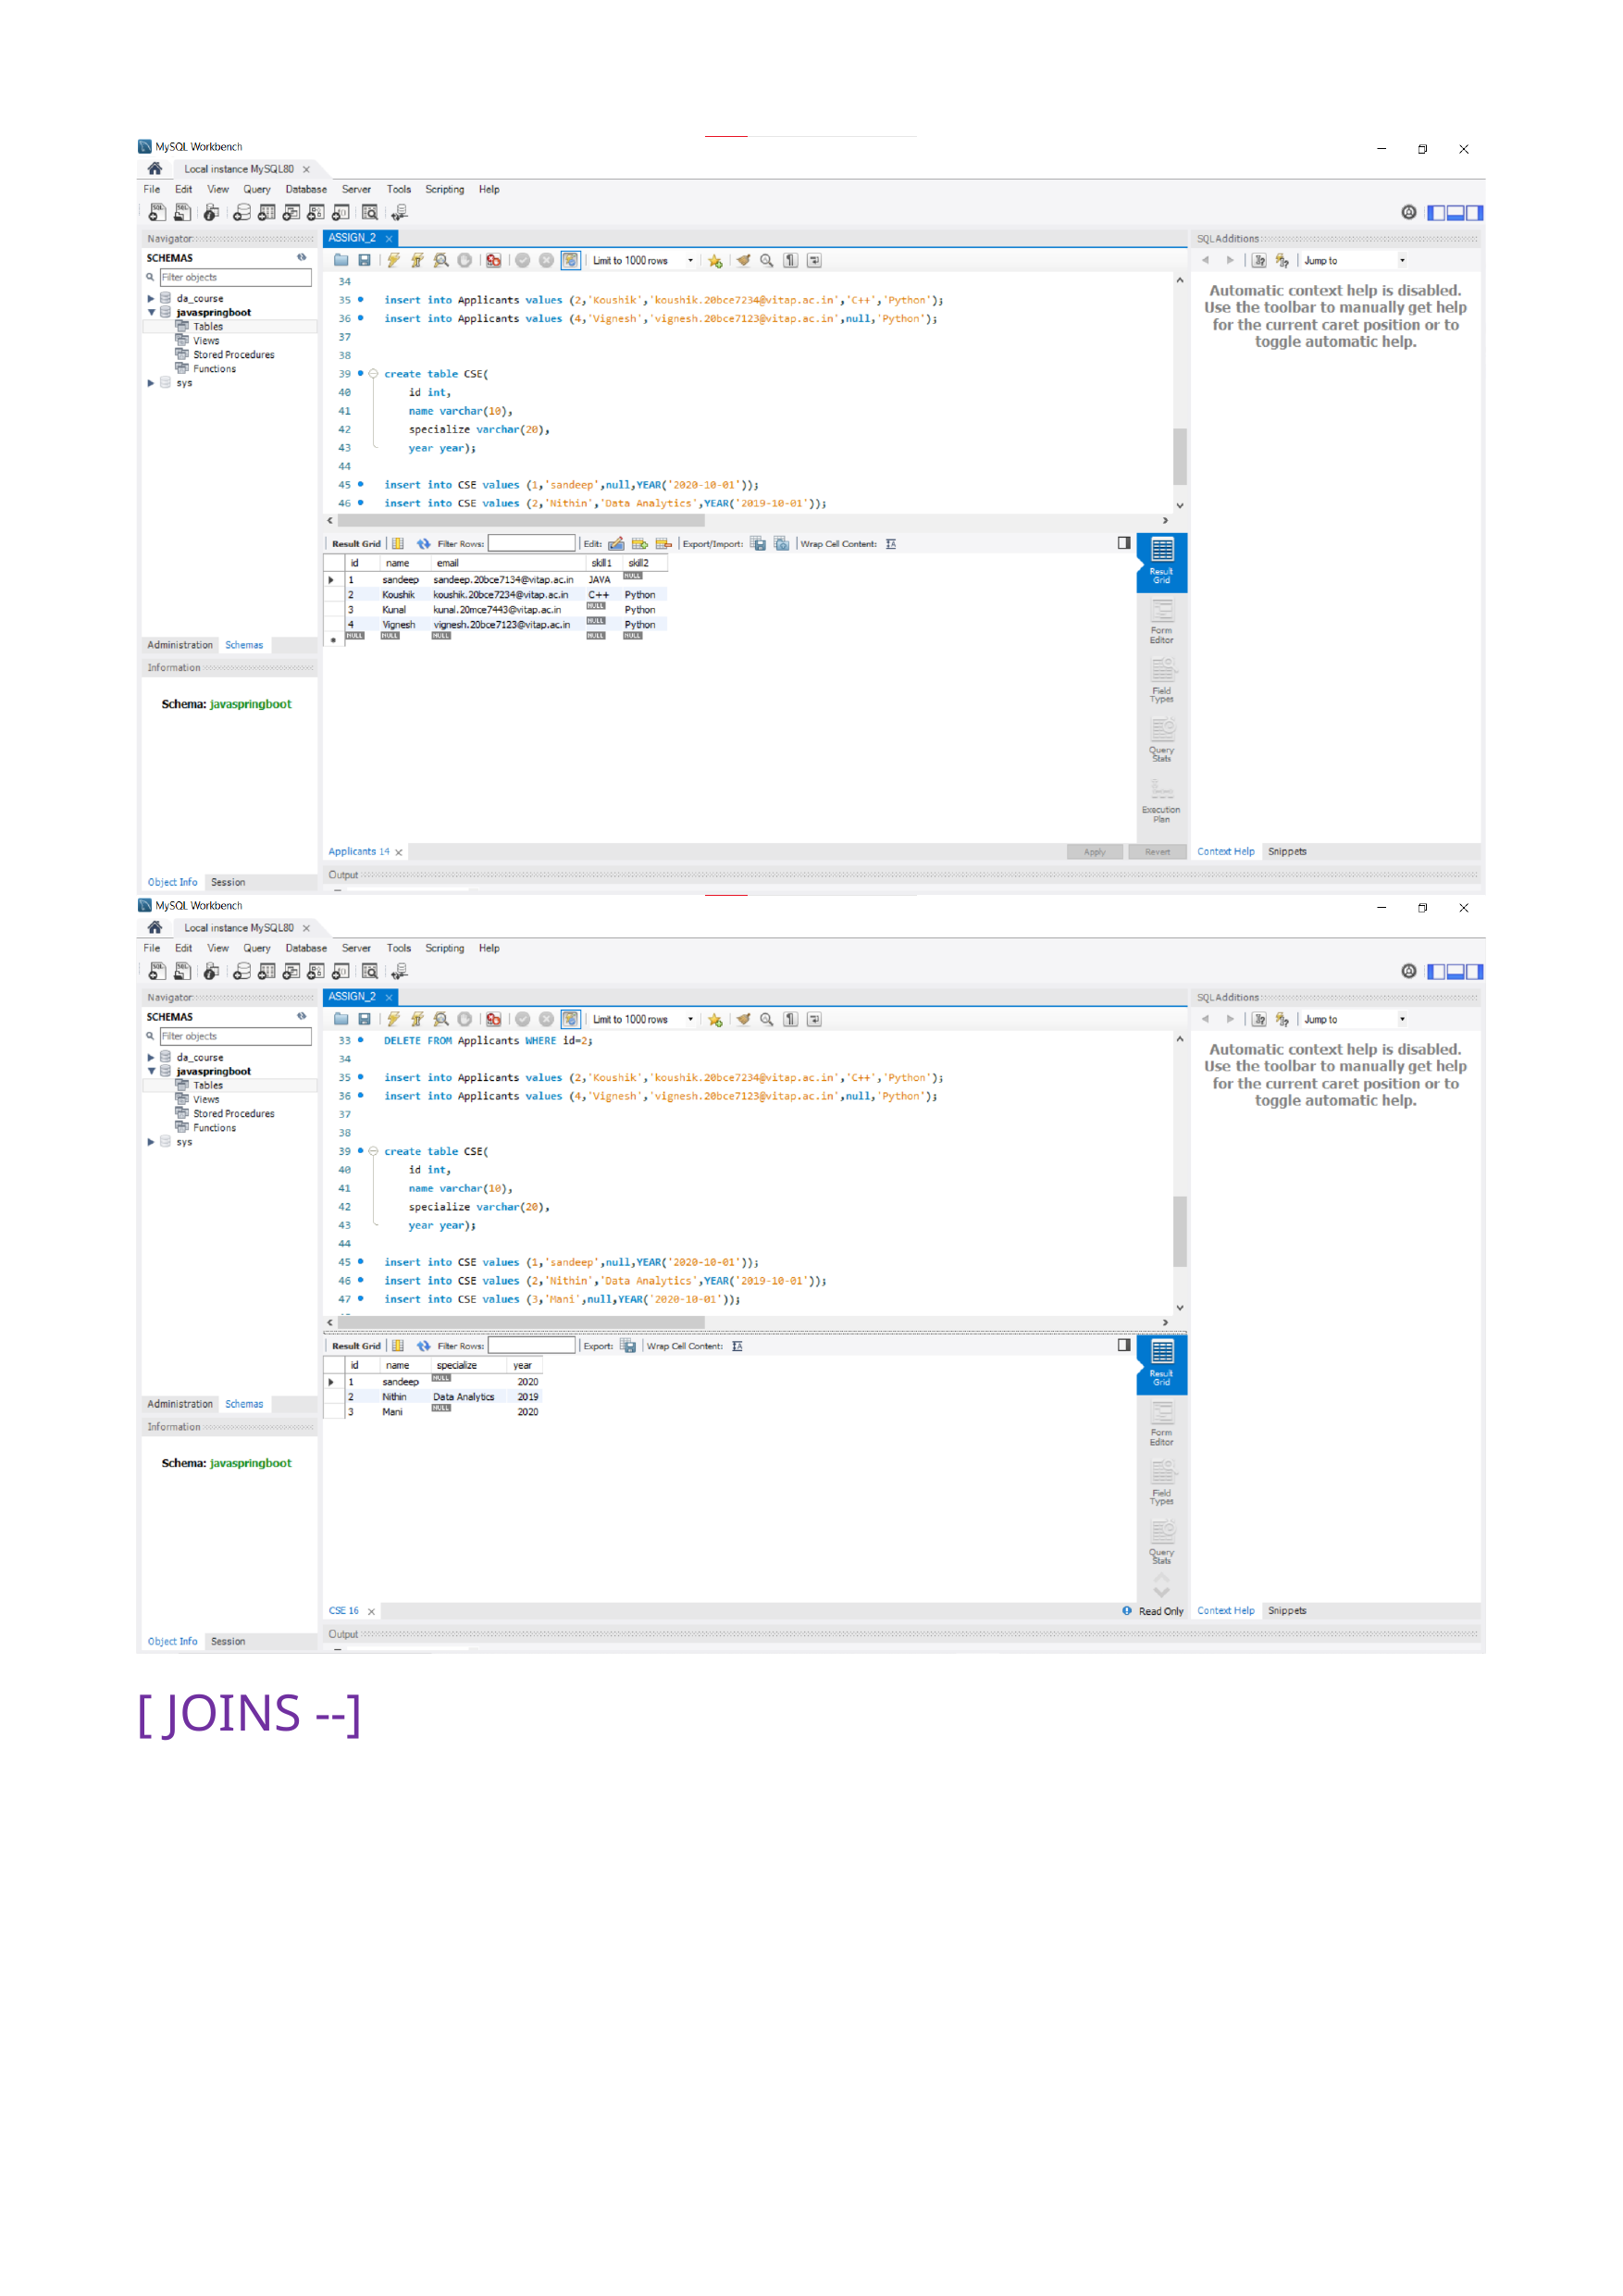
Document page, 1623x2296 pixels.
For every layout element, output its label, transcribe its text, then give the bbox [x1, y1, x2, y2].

list [ JOINS --] [137, 1677, 1486, 1745]
picture [136, 136, 1486, 1654]
